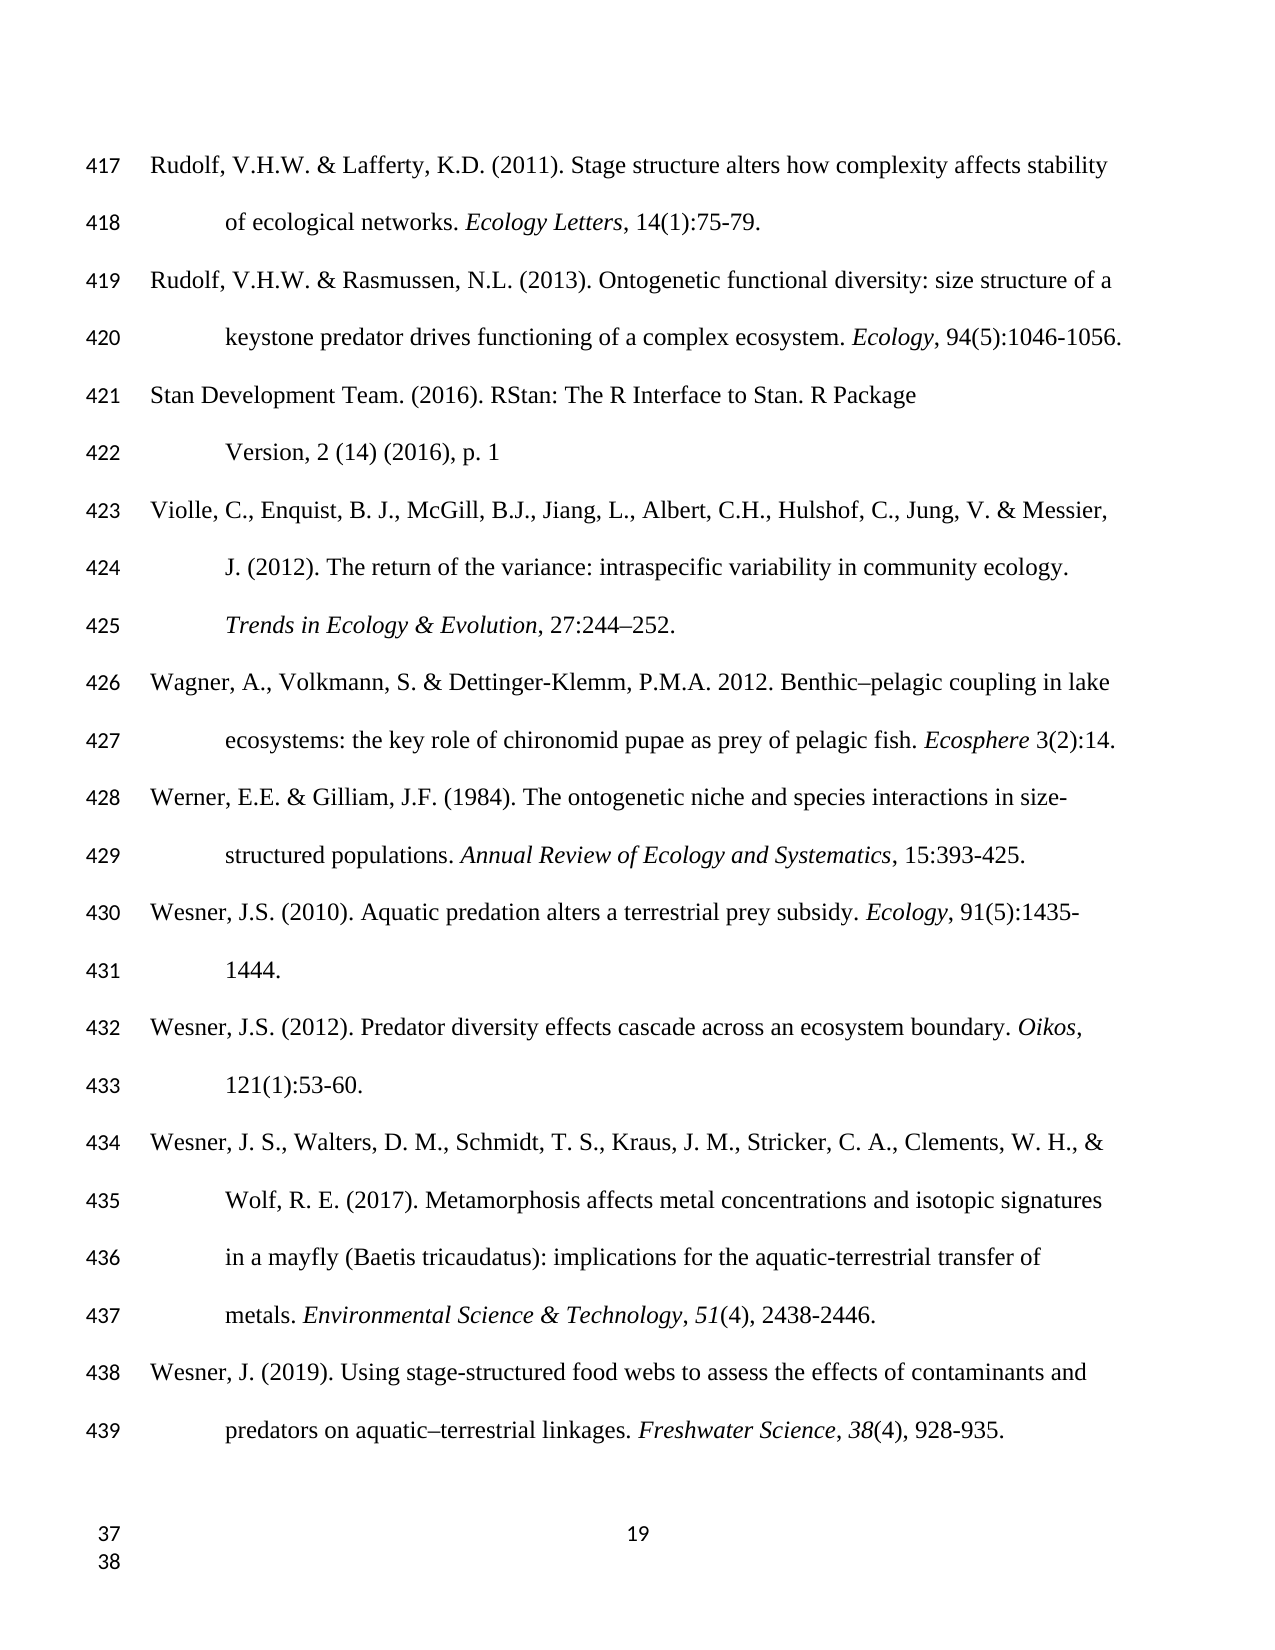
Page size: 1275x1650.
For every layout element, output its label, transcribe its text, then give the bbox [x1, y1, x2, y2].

text Violle, C., Enquist, B. J., McGill, B.J., Jiang, L., Albert, C.H., Hulshof, C., Jung, V. & Messier, J. (2012). The return of the variance: intraspecific variability in community ecology. Trends in Ecology & Evolution, 27:244–252. [150, 495, 1125, 639]
text Rudolf, V.H.W. & Lafferty, K.D. (2011). Stage structure alters how complexity affects stability of ecological networks. Ecology Letters, 14(1):75-79. [150, 150, 1125, 236]
text Wesner, J. (2019). Using stage-structured food webs to assess the effects of contaminants and predators on aquatic–terrestrial linkages. Freshwater Science, 38(4), 928-935. [150, 1357, 1125, 1444]
text Wesner, J.S. (2012). Predator diversity effects cascade across an ecosystem boundary. Oikos, 121(1):53-60. [150, 1012, 1125, 1099]
text Wesner, J.S. (2010). Aquatic predation alters a terrestrial prey subsidy. Ecology, 91(5):1435-1444. [150, 897, 1125, 984]
text Werner, E.E. & Gilliam, J.F. (1984). The ontogenetic niche and species interactions in size-structured populations. Annual Review of Ecology and Systematics, 15:393-425. [150, 782, 1125, 869]
text Rudolf, V.H.W. & Rasmussen, N.L. (2013). Ontogenetic functional diversity: size structure of a keystone predator drives functioning of a complex ecosystem. Ecology, 94(5):1046-1056. [150, 265, 1125, 351]
text Wagner, A., Volkmann, S. & Dettinger-Klemm, P.M.A. 2012. Benthic–pelagic coupling in lake ecosystems: the key role of chironomid pupae as prey of pelagic fish. Ecosphere 3(2):14. [150, 667, 1125, 754]
text Stan Development Team. (2016). RStan: The R Interface to Stan. R Package Version, 2 (14) (2016), p. 1 [150, 380, 1125, 466]
